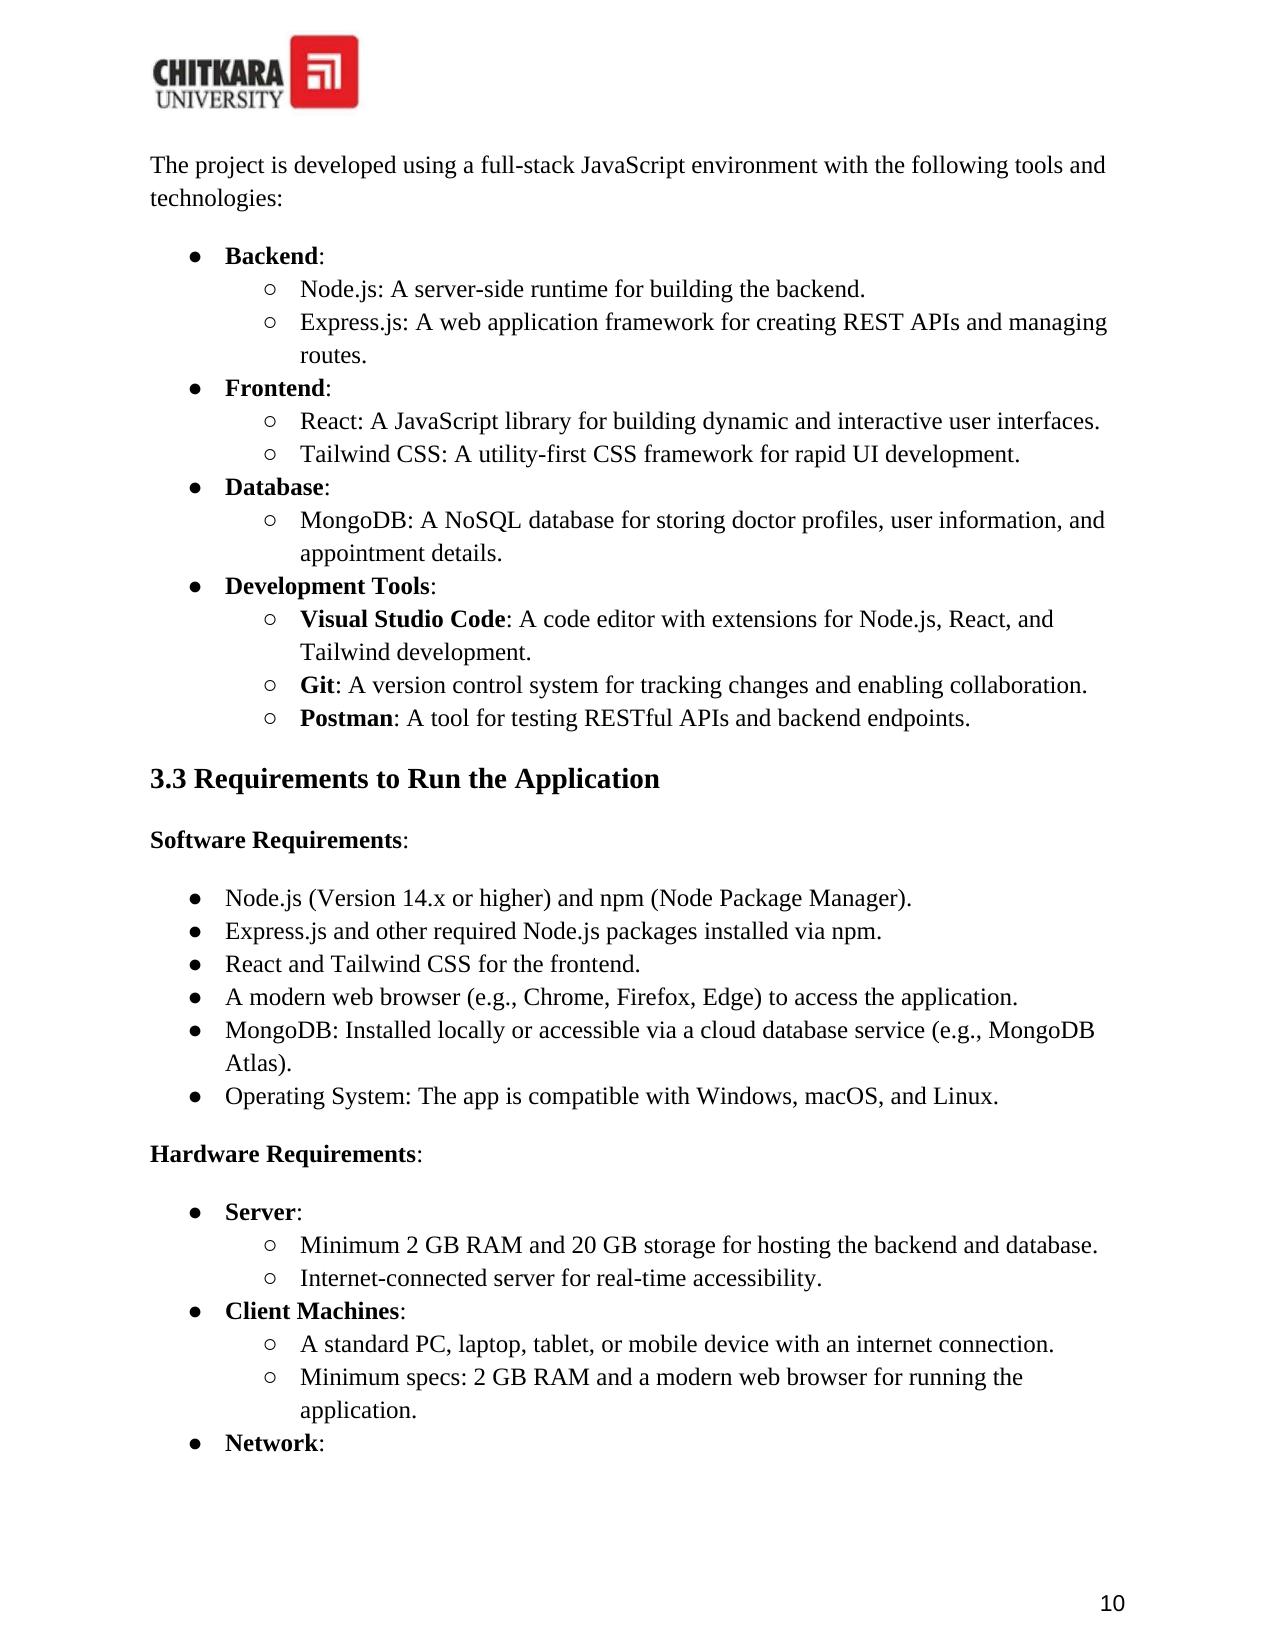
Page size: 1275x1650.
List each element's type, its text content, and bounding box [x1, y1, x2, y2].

list React: A JavaScript library for building dynamic and interactive user interfaces. [262, 406, 1125, 435]
list Postman: A tool for testing RESTful APIs and backend endpoints. [262, 703, 1125, 732]
list Network: [187, 1428, 1125, 1457]
list Development Tools: [187, 571, 1125, 600]
list Minimum specs: 2 GB RAM and a modern web browser for running the application. [262, 1362, 1125, 1424]
list MongoDB: A NoSQL database for storing doctor profiles, user information, and appointment details. [262, 505, 1125, 567]
text Hardware Requirements: [150, 1139, 1125, 1168]
picture [150, 30, 366, 116]
list Git: A version control system for tracking changes and enabling collaboration. [262, 670, 1125, 699]
list Express.js: A web application framework for creating REST APIs and managing routes. [262, 307, 1125, 369]
list Server: [187, 1197, 1125, 1226]
list Tailwind CSS: A utility-first CSS framework for rapid UI development. [262, 439, 1125, 468]
list Visual Studio Code: A code editor with extensions for Node.js, React, and Tailwind development. [262, 604, 1125, 666]
list Node.js (Version 14.x or higher) and npm (Node Package Manager). [187, 883, 1125, 912]
subtitle 3.3 Requirements to Run the Application [150, 761, 1125, 795]
list A modern web browser (e.g., Chrome, Firefox, Edge) to access the application. [187, 982, 1125, 1011]
list MongoDB: Installed locally or accessible via a cloud database service (e.g., MongoDB Atlas). [187, 1015, 1125, 1077]
list Operating System: The app is compatible with Windows, macOS, and Linux. [187, 1081, 1125, 1110]
list Frontend: [187, 373, 1125, 402]
list Minimum 2 GB RAM and 20 GB storage for hosting the backend and database. [262, 1230, 1125, 1259]
list React and Tailwind CSS for the frontend. [187, 949, 1125, 978]
list Client Machines: [187, 1296, 1125, 1325]
list Backend: [187, 241, 1125, 270]
list Express.js and other required Node.js packages installed via npm. [187, 916, 1125, 945]
list Internet-connected server for real-time accessibility. [262, 1263, 1125, 1292]
list Database: [187, 472, 1125, 501]
list A standard PC, laptop, tablet, or mobile device with an internet connection. [262, 1329, 1125, 1358]
list Node.js: A server-side runtime for building the backend. [262, 274, 1125, 303]
text The project is developed using a full-stack JavaScript environment with the following tools and technologies: [150, 150, 1125, 212]
text Software Requirements: [150, 825, 1125, 854]
